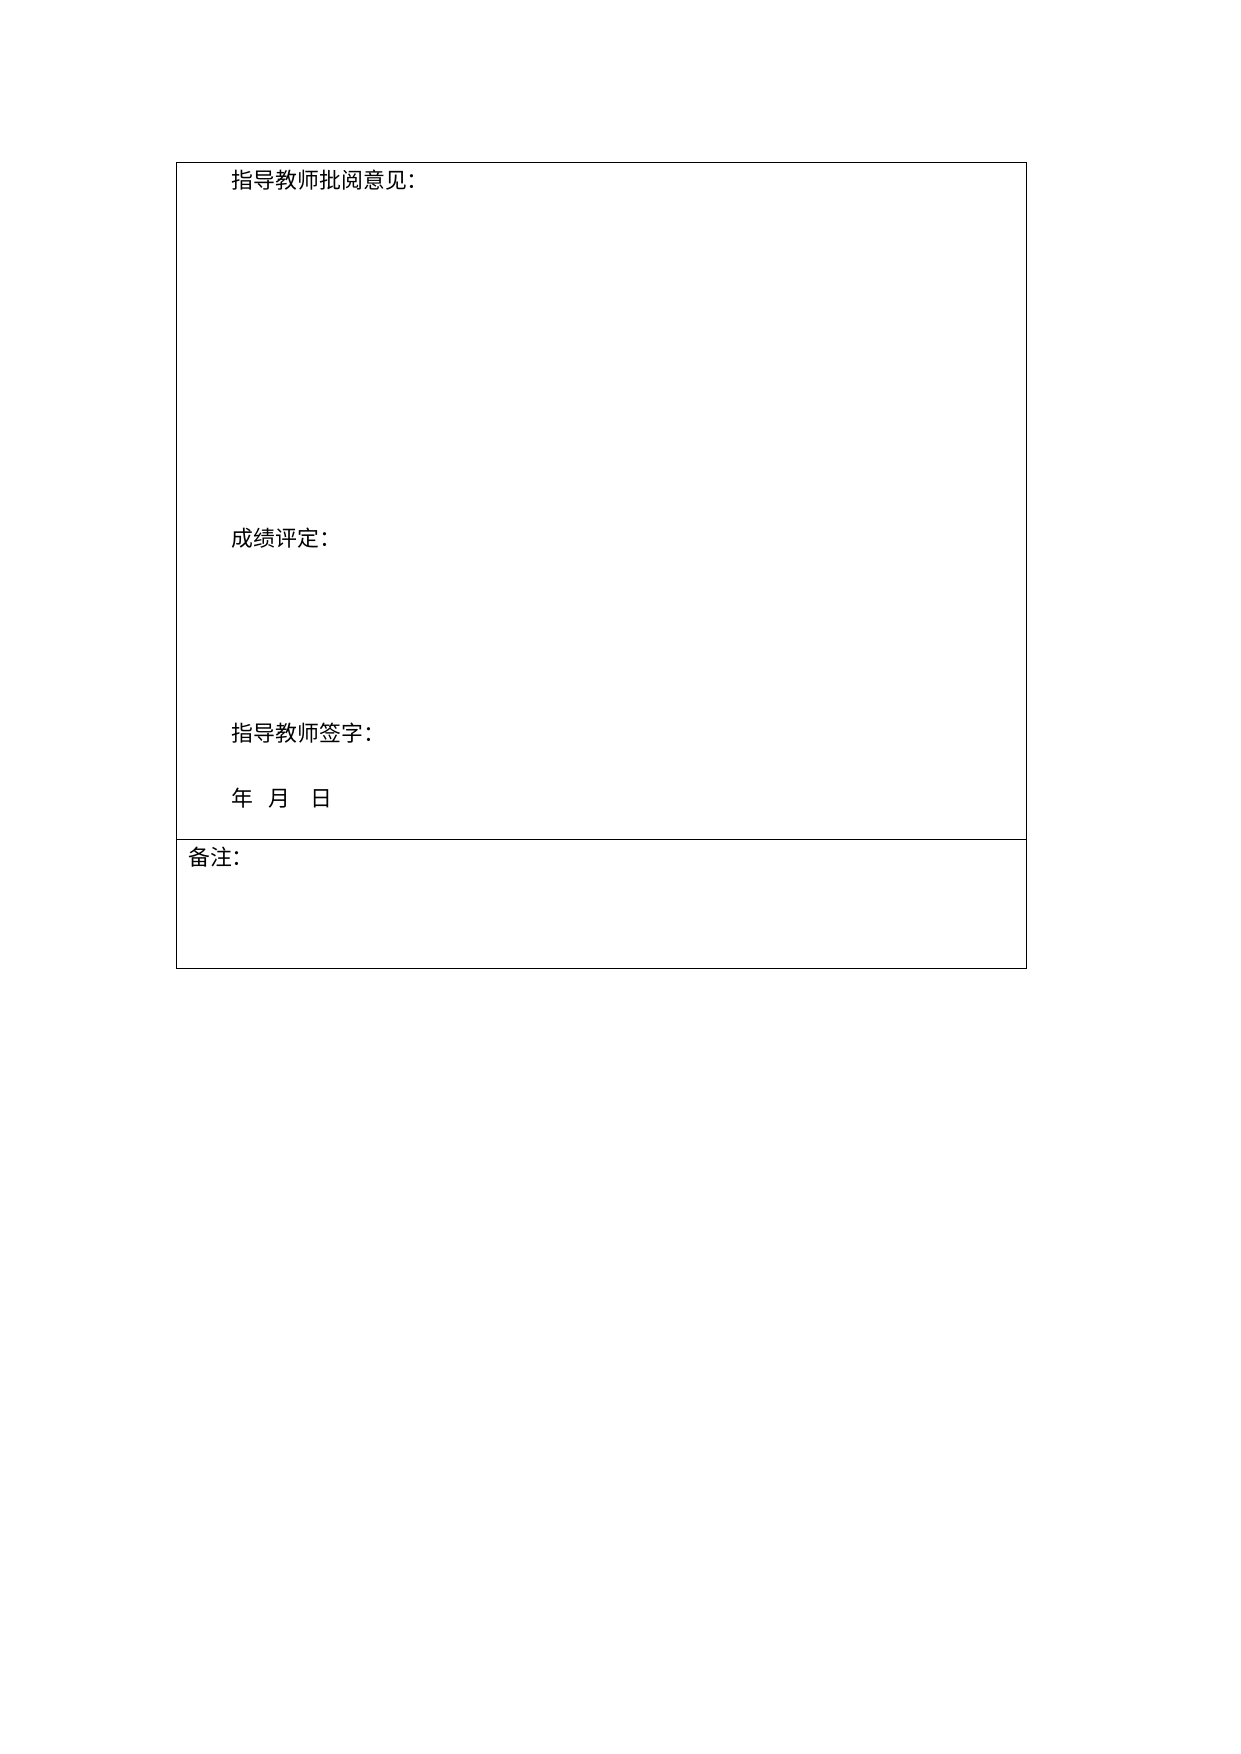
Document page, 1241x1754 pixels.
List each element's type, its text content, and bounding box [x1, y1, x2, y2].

table_cell 备注： [177, 840, 1026, 967]
table_header 指导教师批阅意见： 成绩评定： 指导教师签字： 年 月 日 [177, 163, 1026, 839]
